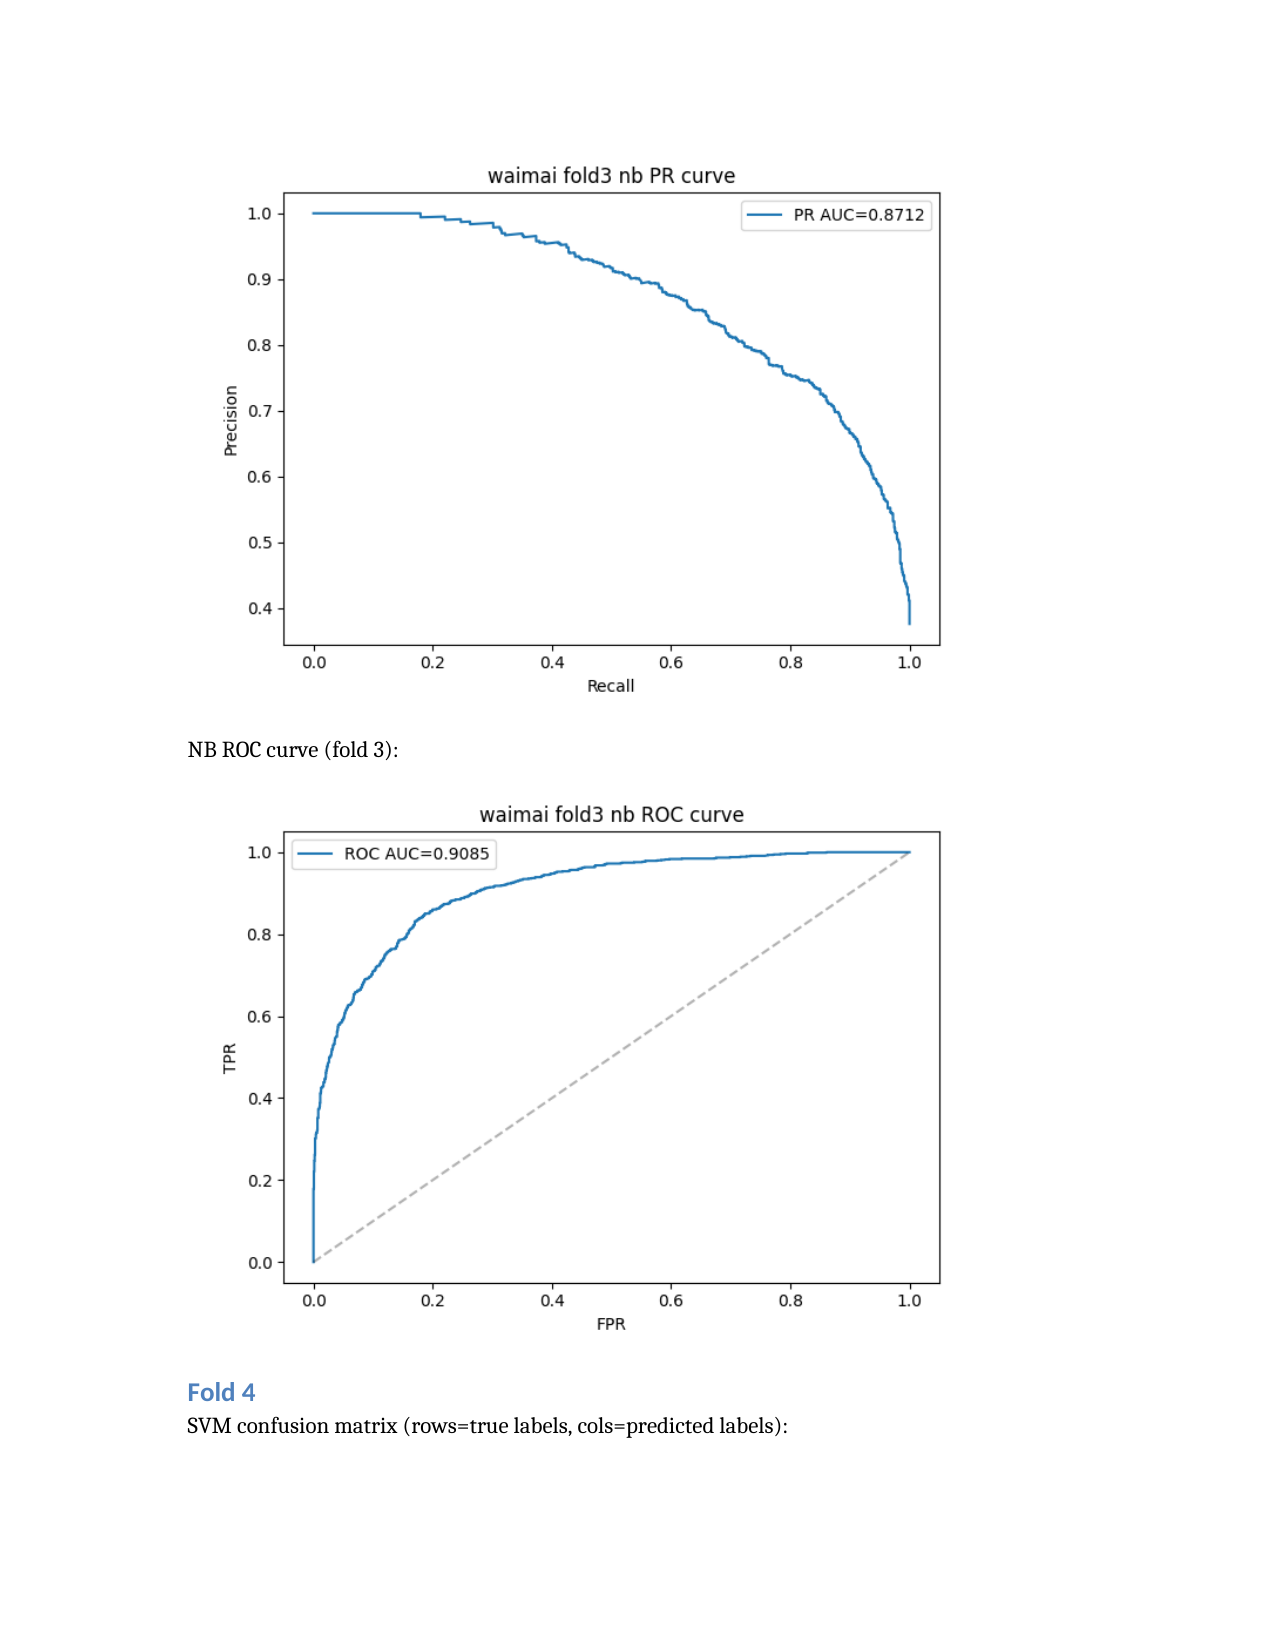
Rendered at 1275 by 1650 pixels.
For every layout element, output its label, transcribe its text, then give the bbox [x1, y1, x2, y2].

text NB ROC curve (fold 3): [187, 737, 1087, 763]
picture [206, 788, 957, 1351]
text SVM confusion matrix (rows=true labels, cols=predicted labels): [187, 1413, 1087, 1440]
subtitle Fold 4 [187, 1375, 1087, 1408]
picture [206, 150, 957, 713]
